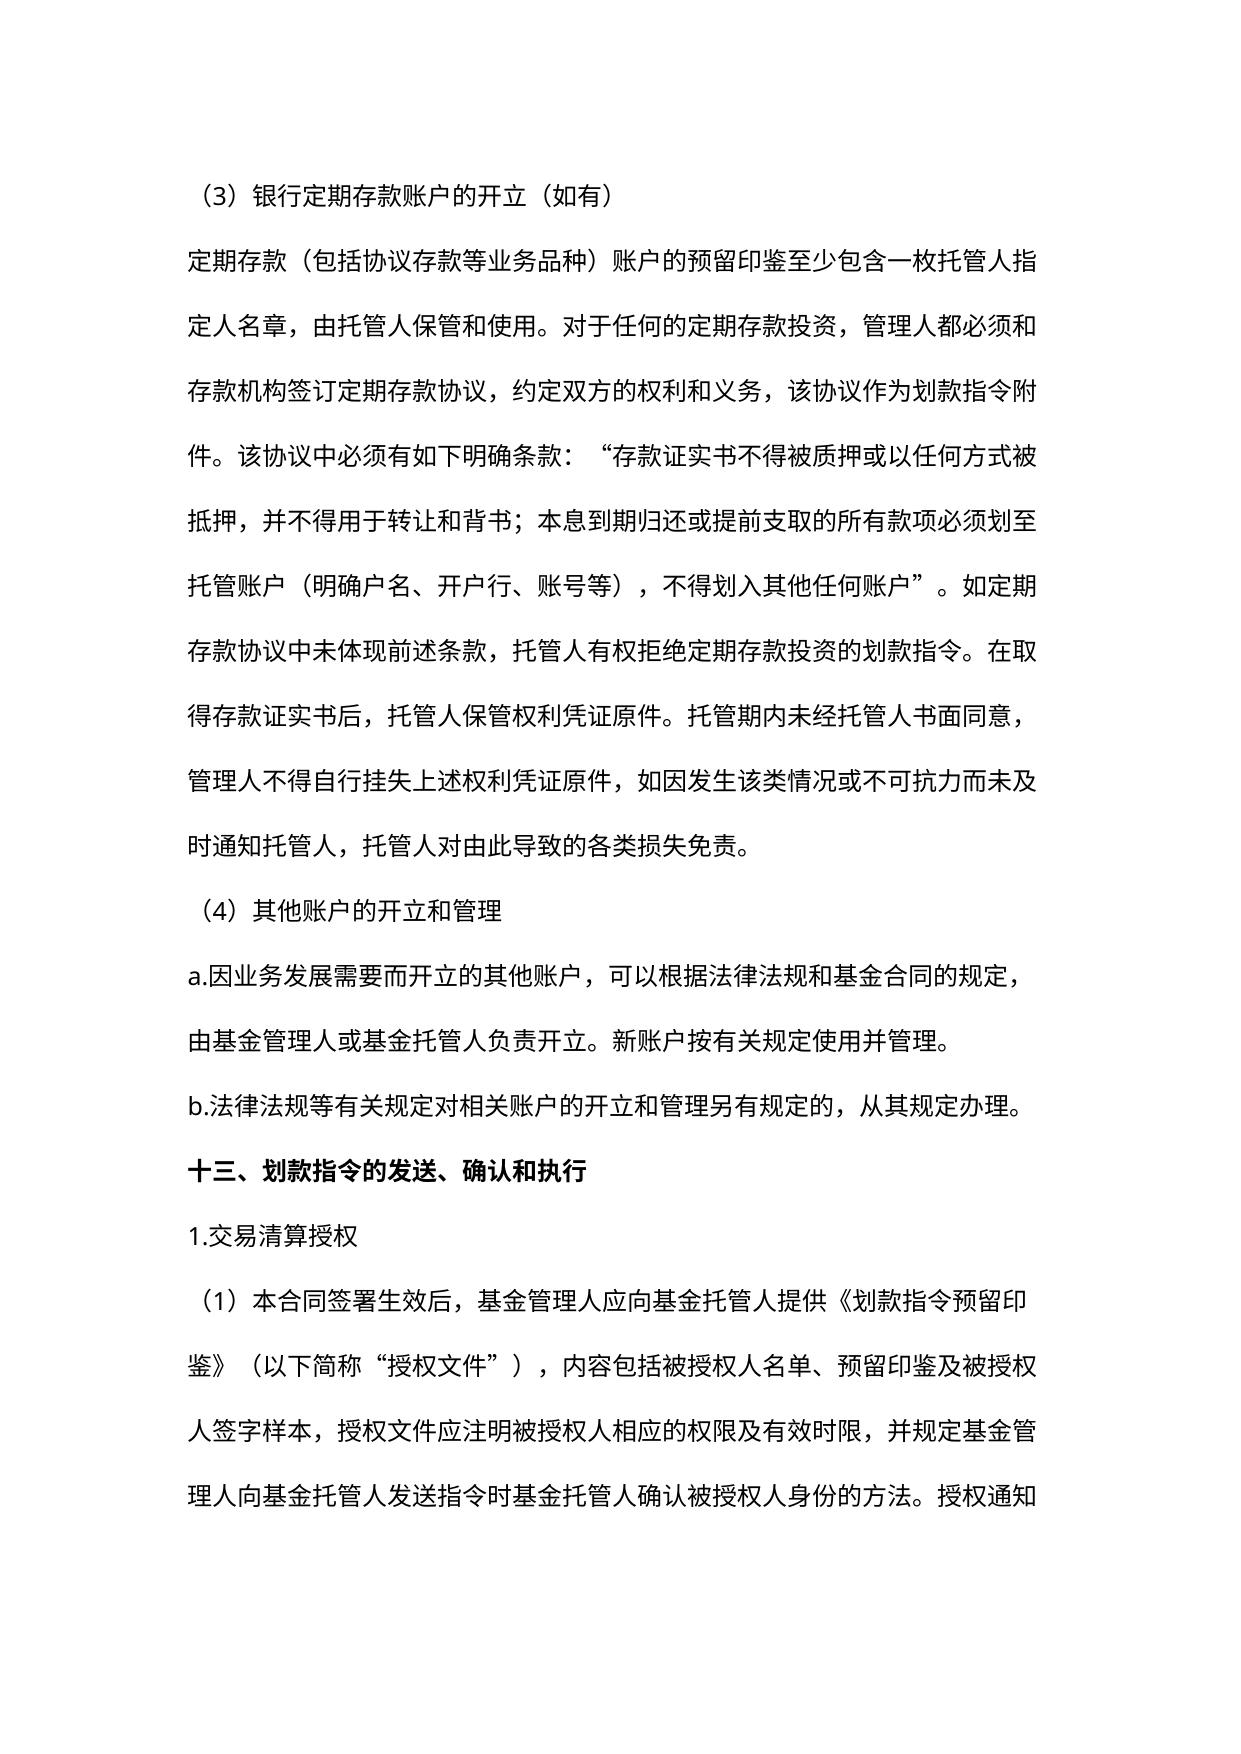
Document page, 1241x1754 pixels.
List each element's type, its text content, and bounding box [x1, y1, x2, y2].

text 定期存款（包括协议存款等业务品种）账户的预留印鉴至少包含一枚托管人指定人名章，由托管人保管和使用。对于任何的定期存款投资，管理人都必须和存款机构签订定期存款协议，约定双方的权利和义务，该协议作为划款指令附件。该协议中必须有如下明确条款：“存款证实书不得被质押或以任何方式被抵押，并不得用于转让和背书；本息到期归还或提前支取的所有款项必须划至托管账户（明确户名、开户行、账号等），不得划入其他任何账户”。如定期存款协议中未体现前述条款，托管人有权拒绝定期存款投资的划款指令。在取得存款证实书后，托管人保管权利凭证原件。托管期内未经托管人书面同意，管理人不得自行挂失上述权利凭证原件，如因发生该类情况或不可抗力而未及时通知托管人，托管人对由此导致的各类损失免责。 [187, 227, 1053, 877]
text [187, 1267, 1053, 1527]
text 1.交易清算授权 [187, 1202, 1053, 1267]
subtitle 十三、划款指令的发送、确认和执行 [187, 1137, 1053, 1202]
text b.法律法规等有关规定对相关账户的开立和管理另有规定的，从其规定办理。 [187, 1072, 1053, 1137]
text （4）其他账户的开立和管理 [187, 877, 1053, 942]
text （3）银行定期存款账户的开立（如有） [187, 162, 1053, 227]
text a.因业务发展需要而开立的其他账户，可以根据法律法规和基金合同的规定，由基金管理人或基金托管人负责开立。新账户按有关规定使用并管理。 [187, 942, 1053, 1072]
